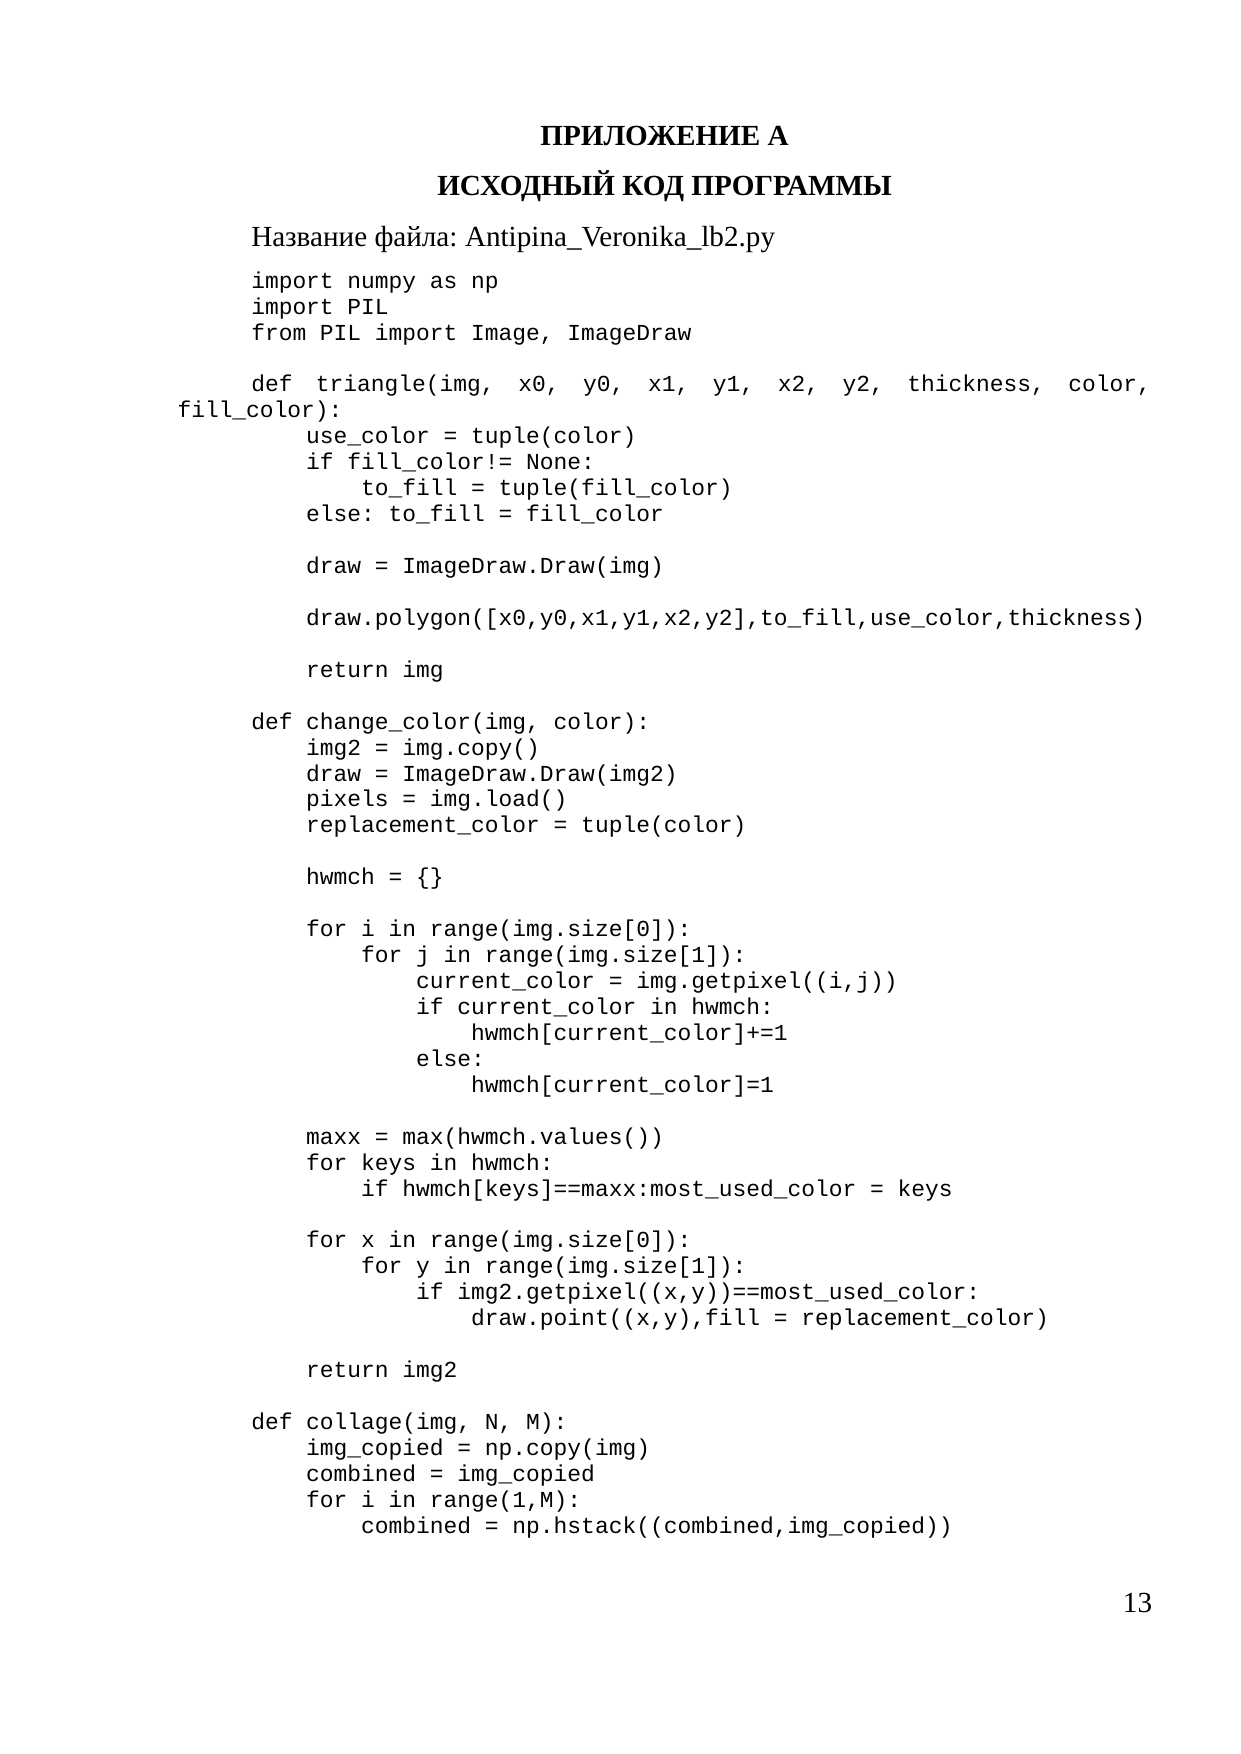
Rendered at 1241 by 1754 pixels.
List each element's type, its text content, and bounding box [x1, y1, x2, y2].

text else: [177, 1047, 1152, 1073]
text current_color = img.getpixel((i,j)) [177, 969, 1152, 995]
text return img [177, 658, 1152, 684]
text hwmch[current_color]=1 [177, 1073, 1152, 1099]
text for x in range(img.size[0]): [177, 1229, 1152, 1255]
text import PIL [177, 295, 1152, 321]
text for i in range(1,M): [177, 1488, 1152, 1514]
subtitle Приложение А Исходный код программы [177, 118, 1152, 202]
text draw = ImageDraw.Draw(img2) [177, 762, 1152, 788]
text draw.polygon([x0,y0,x1,y1,x2,y2],to_fill,use_color,thickness) [177, 606, 1152, 632]
text from PIL import Image, ImageDraw [177, 321, 1152, 347]
text Название файла: Antipina_Veronika_lb2.py [177, 219, 1152, 252]
text maxx = max(hwmch.values()) [177, 1125, 1152, 1151]
text for i in range(img.size[0]): [177, 917, 1152, 943]
text img2 = img.copy() [177, 736, 1152, 762]
text for y in range(img.size[1]): [177, 1255, 1152, 1281]
text if current_color in hwmch: [177, 995, 1152, 1021]
text def change_color(img, color): [177, 710, 1152, 736]
text combined = img_copied [177, 1462, 1152, 1488]
text img_copied = np.copy(img) [177, 1436, 1152, 1462]
text hwmch[current_color]+=1 [177, 1021, 1152, 1047]
text if hwmch[keys]==maxx:most_used_color = keys [177, 1177, 1152, 1203]
text if fill_color!= None: [177, 451, 1152, 477]
text for keys in hwmch: [177, 1151, 1152, 1177]
text return img2 [177, 1358, 1152, 1384]
text if img2.getpixel((x,y))==most_used_color: [177, 1281, 1152, 1307]
text for j in range(img.size[1]): [177, 943, 1152, 969]
text draw.point((x,y),fill = replacement_color) [177, 1307, 1152, 1332]
text to_fill = tuple(fill_color) [177, 477, 1152, 502]
text else: to_fill = fill_color [177, 502, 1152, 528]
text replacement_color = tuple(color) [177, 814, 1152, 840]
text hwmch = {} [177, 866, 1152, 892]
text combined = np.hstack((combined,img_copied)) [177, 1514, 1152, 1540]
text def collage(img, N, M): [177, 1410, 1152, 1436]
text import numpy as np [177, 269, 1152, 295]
text use_color = tuple(color) [177, 425, 1152, 451]
text draw = ImageDraw.Draw(img) [177, 554, 1152, 580]
text def triangle(img, x0, y0, x1, y1, x2, y2, thickness, color, fill_color): [177, 373, 1152, 425]
text pixels = img.load() [177, 788, 1152, 814]
